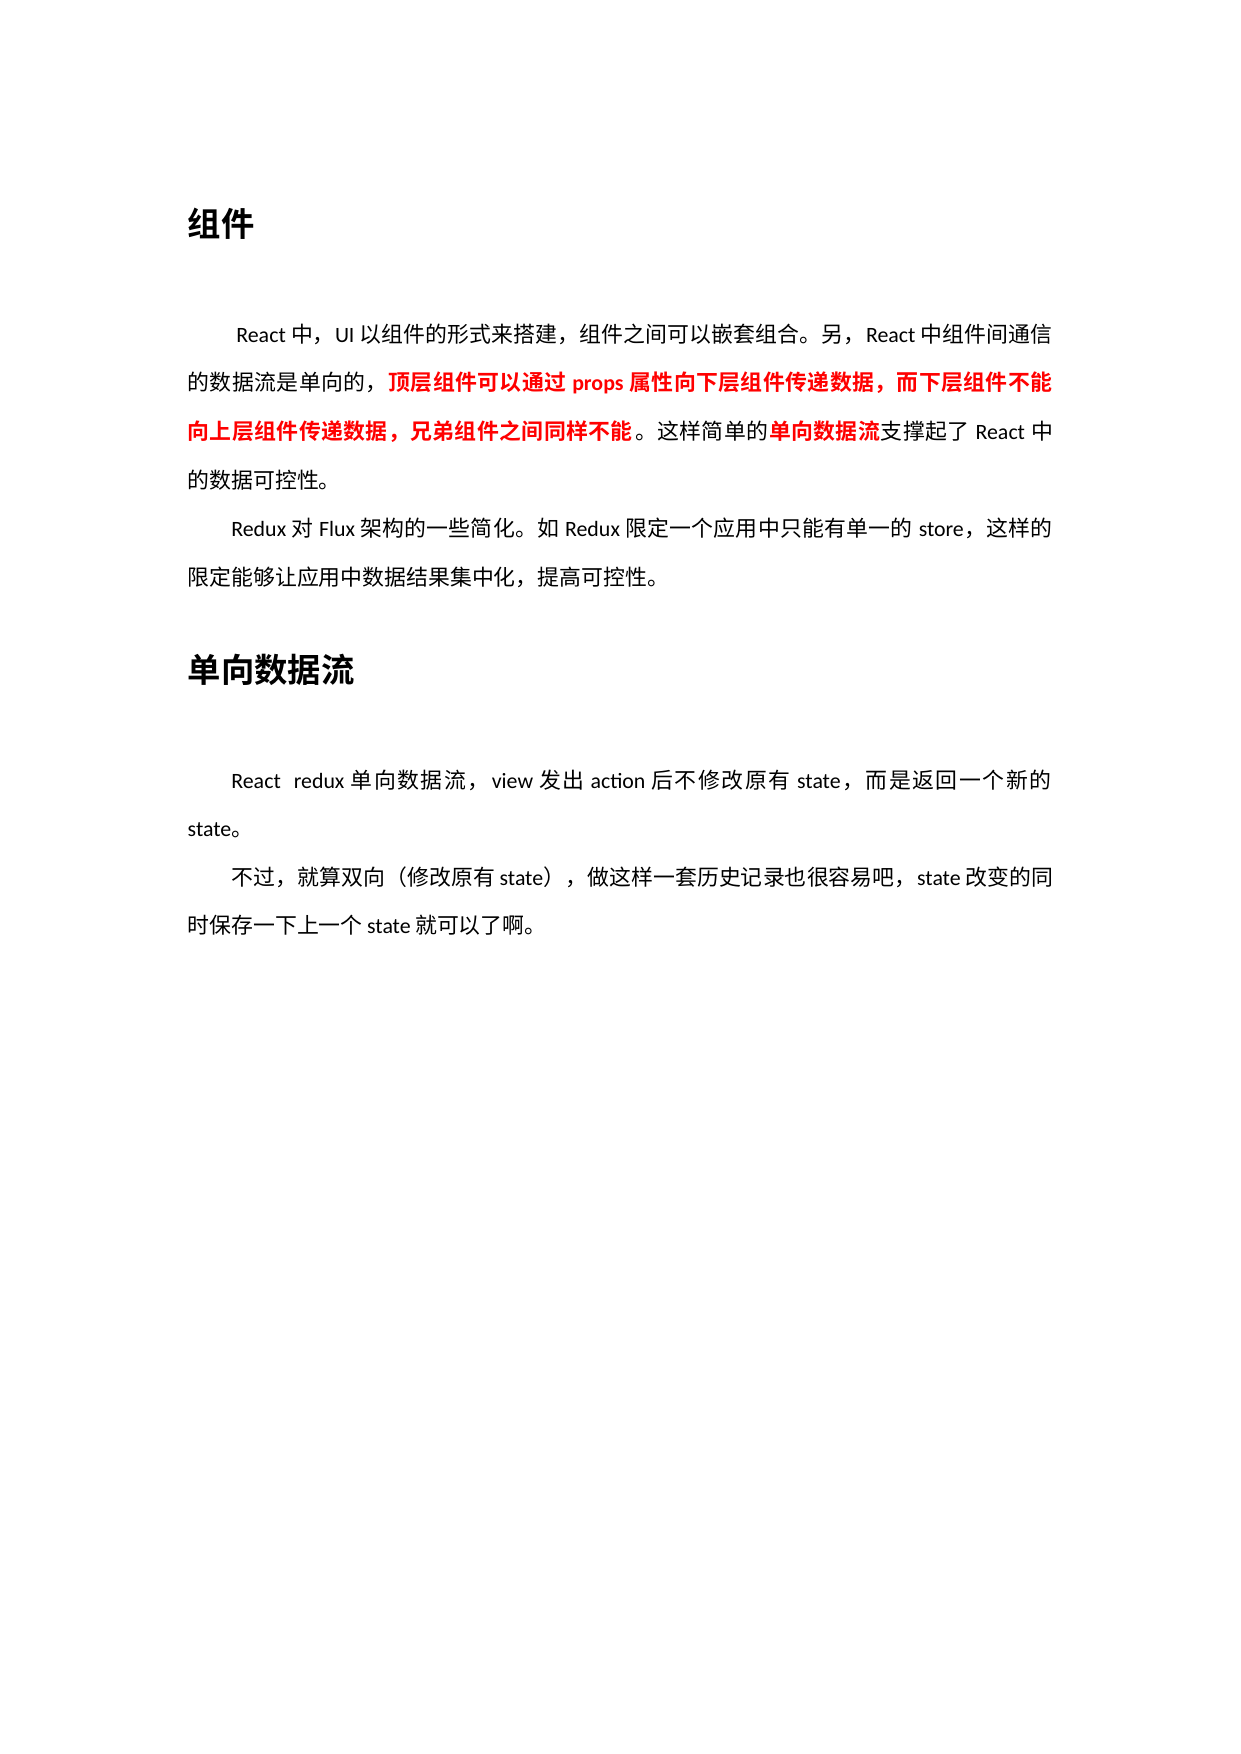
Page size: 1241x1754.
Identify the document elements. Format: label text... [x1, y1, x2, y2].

text 不过，就算双向（修改原有state），做这样一套历史记录也很容易吧，state改变的同时保存一下上一个state就可以了啊。 [187, 859, 1053, 941]
subtitle 组件 [187, 189, 1053, 254]
subtitle 单向数据流 [187, 635, 1053, 700]
text React redux单向数据流，view发出action后不修改原有state，而是返回一个新的state。 [187, 762, 1053, 843]
text Redux 对 Flux 架构的一些简化。如 Redux 限定一个应用中只能有单一的 store，这样的限定能够让应用中数据结果集中化，提高可控性。 [187, 511, 1053, 592]
text React 中，UI 以组件的形式来搭建，组件之间可以嵌套组合。另，React 中组件间通信的数据流是单向的，顶层组件可以通过 props 属性向下层组件传递数据，而下层组件不能向上层组件传递数据，兄弟组件之间同样不能。这样简单的单向数据流支撑起了 React 中的数据可控性。 [187, 316, 1053, 495]
